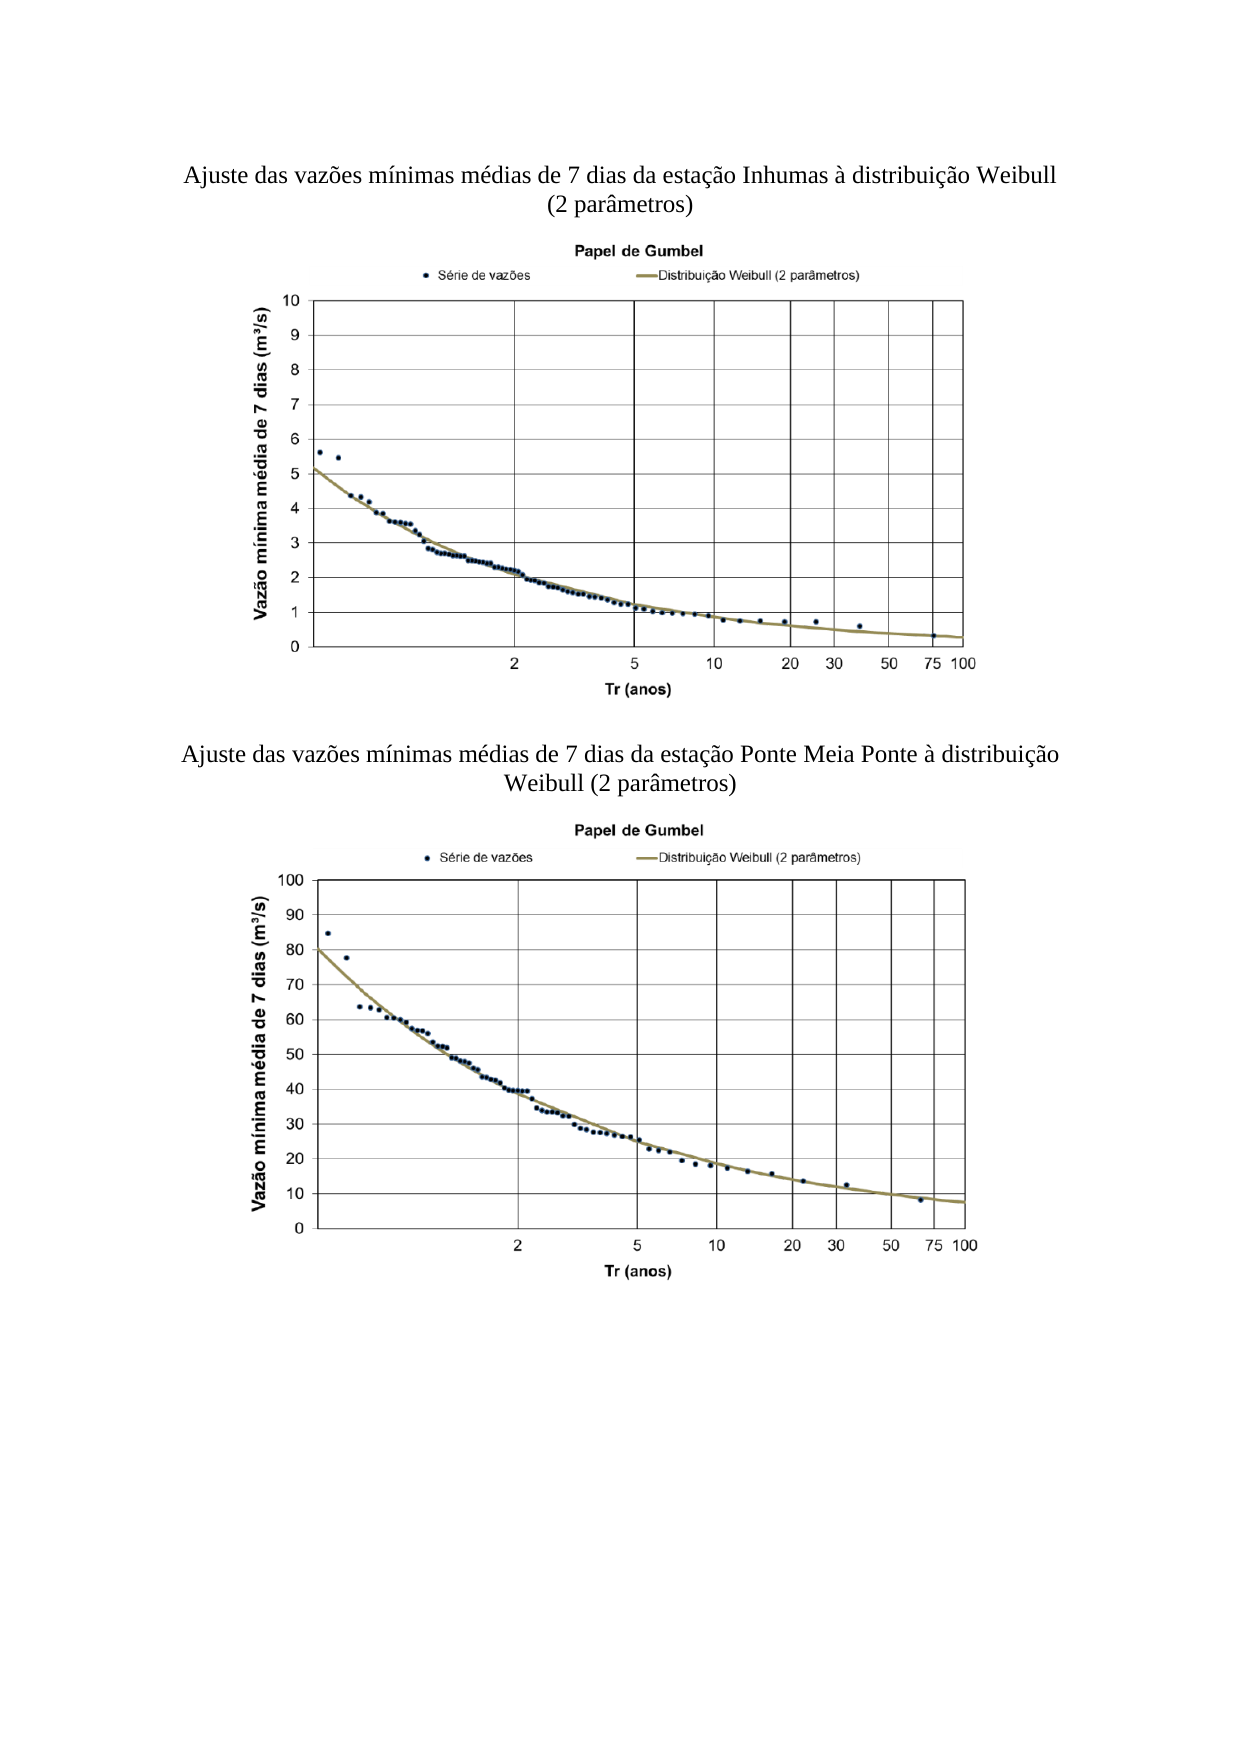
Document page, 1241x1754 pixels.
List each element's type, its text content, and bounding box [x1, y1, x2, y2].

text Ajuste das vazões mínimas médias de 7 dias da estação Inhumas à distribuição Weibull (2 parâmetros) [177, 160, 1063, 218]
picture [241, 230, 1000, 703]
text Ajuste das vazões mínimas médias de 7 dias da estação Ponte Meia Ponte à distribuição Weibull (2 parâmetros) [177, 739, 1063, 797]
picture [238, 809, 1002, 1285]
